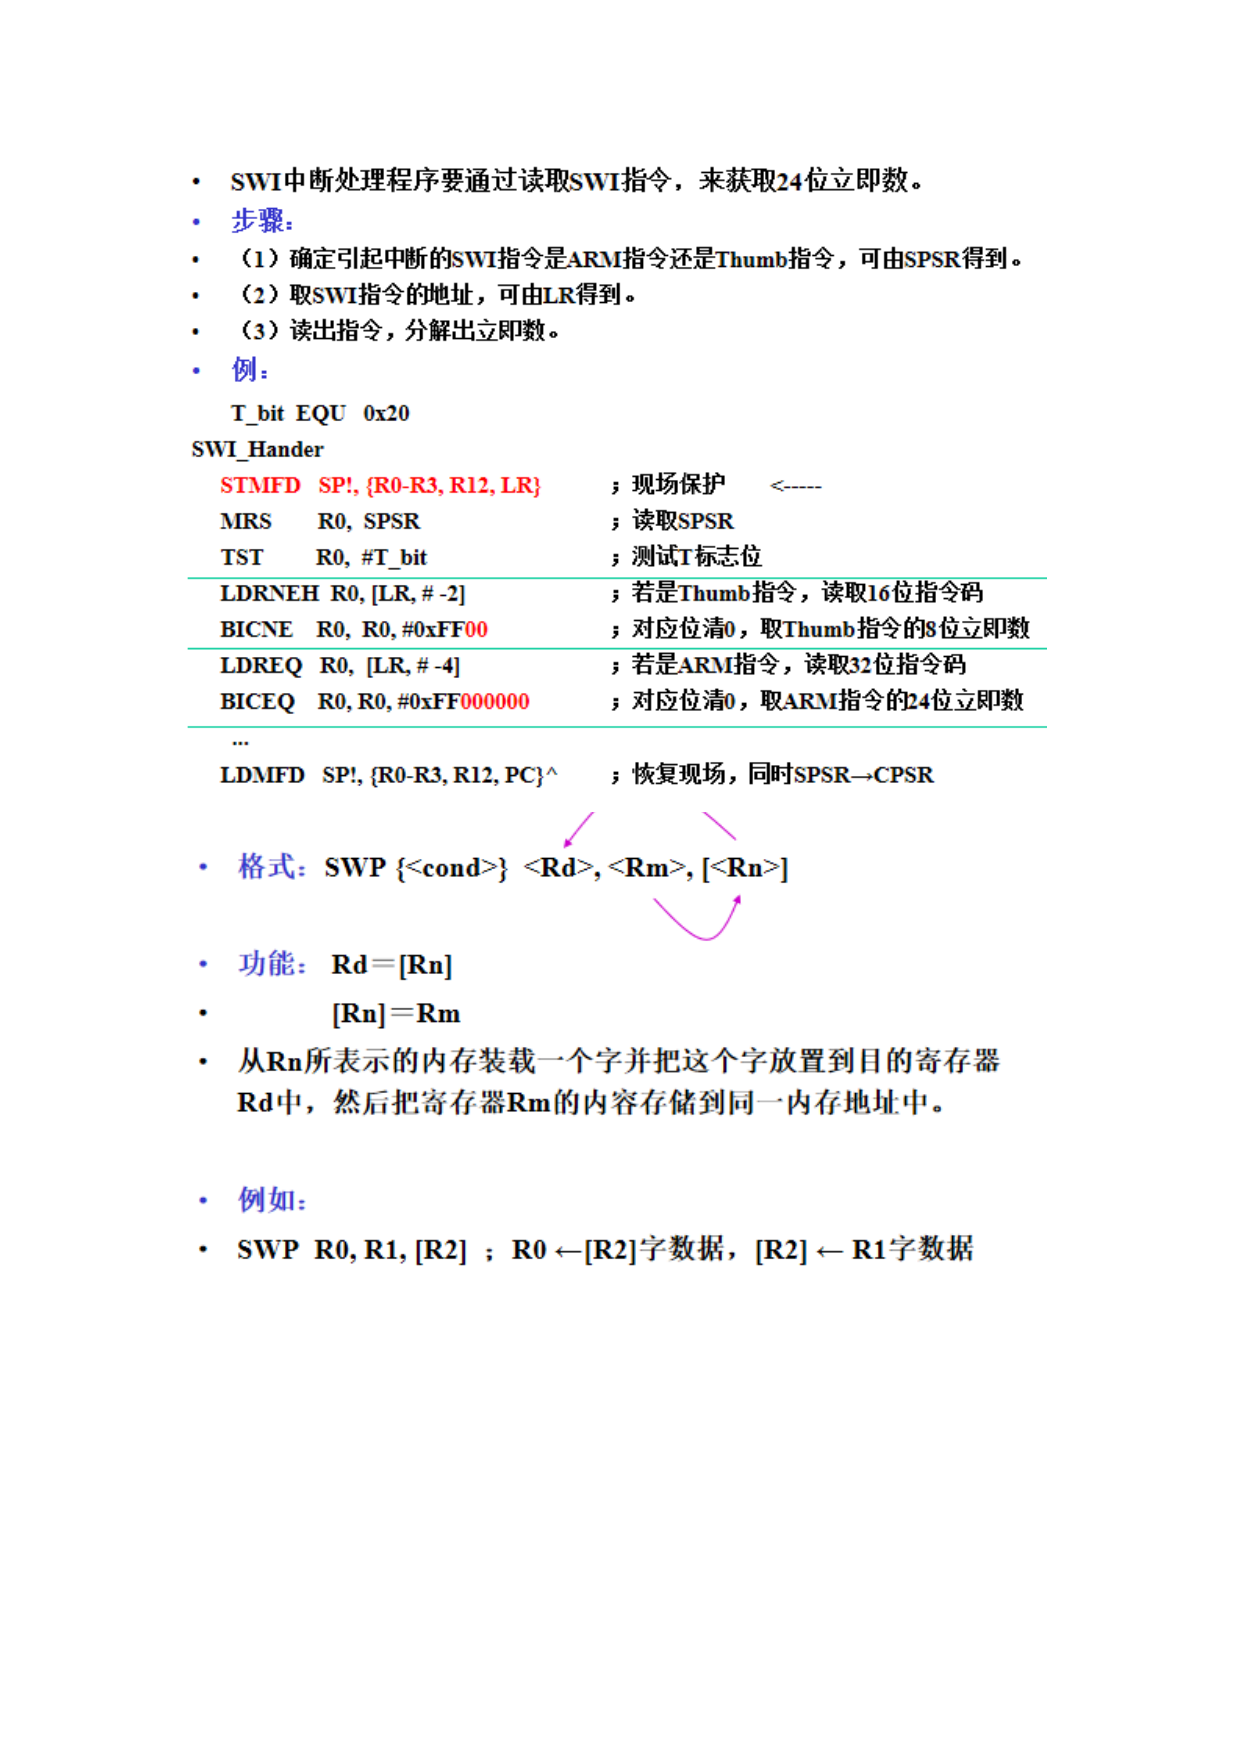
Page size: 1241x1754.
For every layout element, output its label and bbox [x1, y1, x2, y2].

picture [187, 812, 1049, 1281]
picture [187, 162, 1047, 797]
